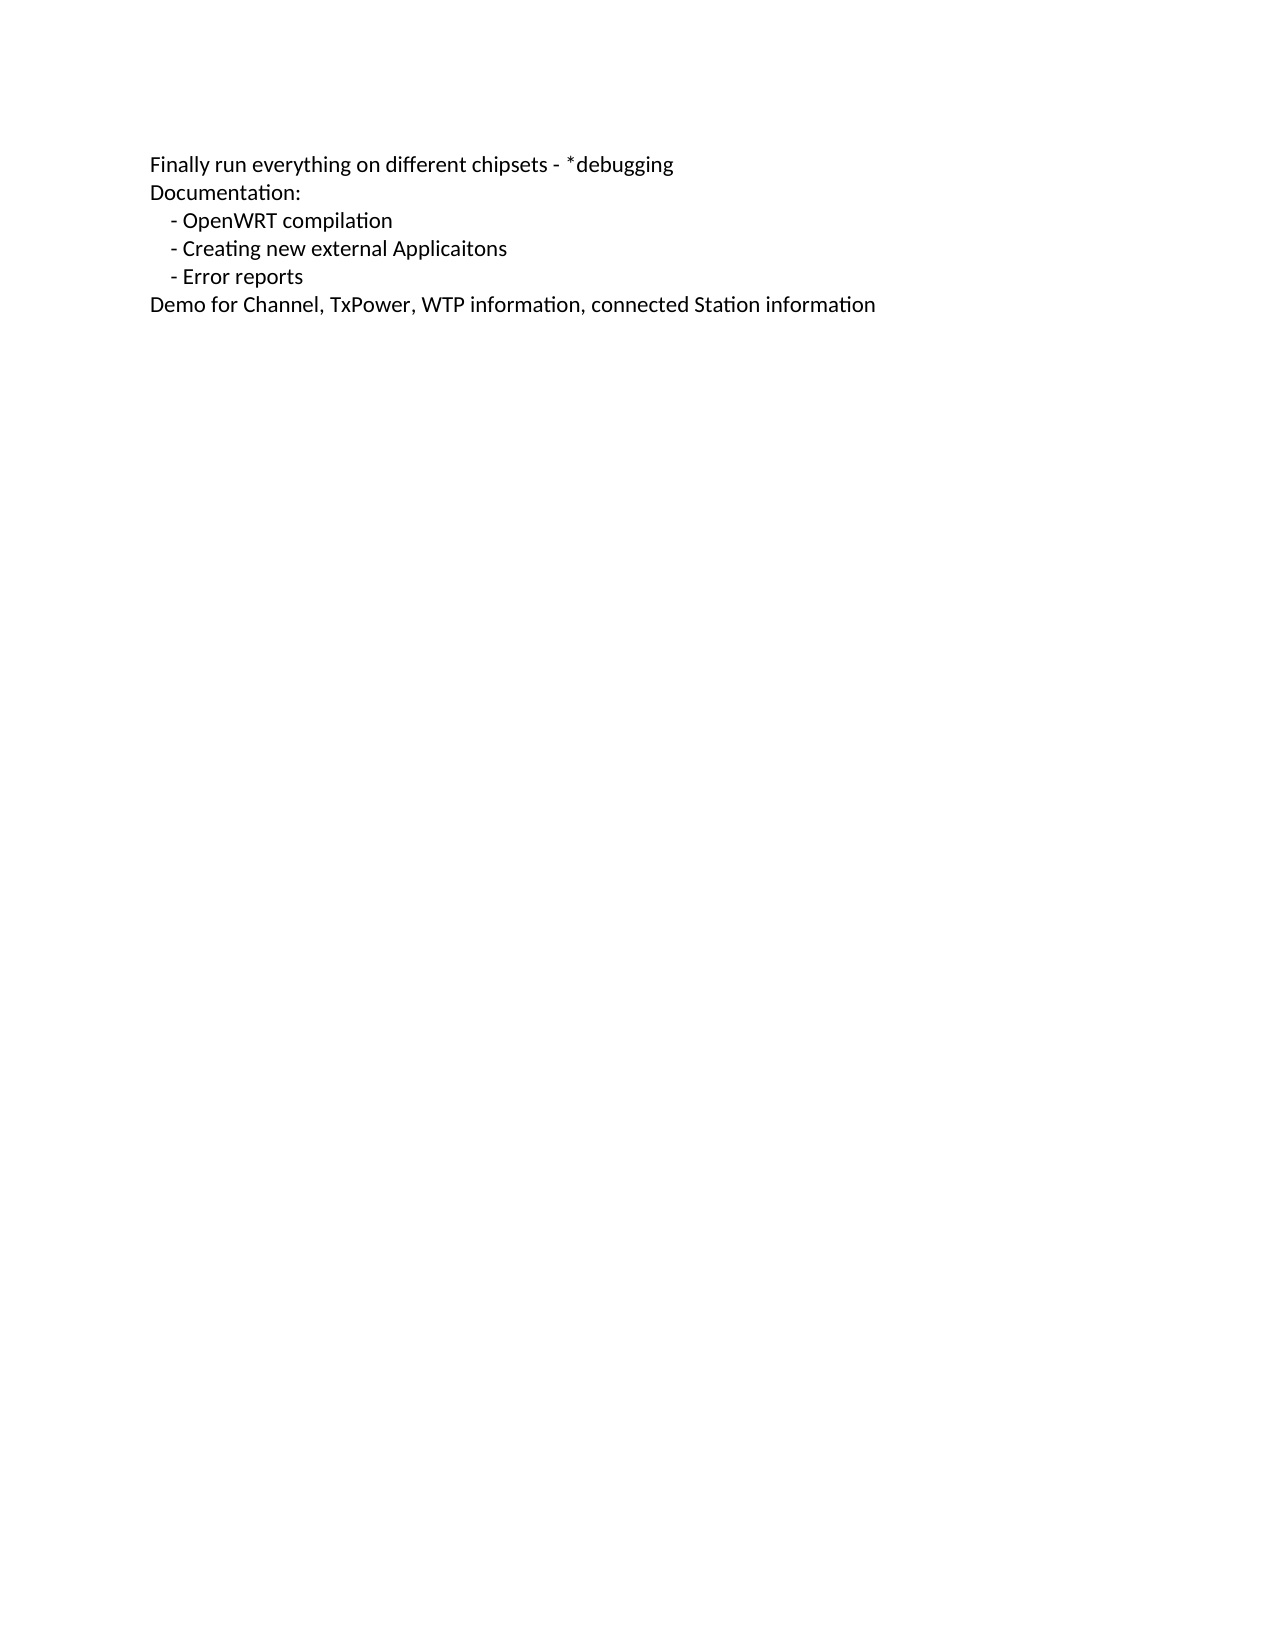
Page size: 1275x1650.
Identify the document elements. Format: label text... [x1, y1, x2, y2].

text Demo for Channel, TxPower, WTP information, connected Station information [150, 291, 1125, 318]
text Finally run everything on different chipsets - *debugging [150, 150, 1125, 178]
text ​Documentation: [150, 178, 1125, 206]
text - OpenWRT compilation [150, 206, 1125, 234]
text - Creating new external Applicaitons [150, 234, 1125, 262]
text - Error reports​ [150, 262, 1125, 291]
